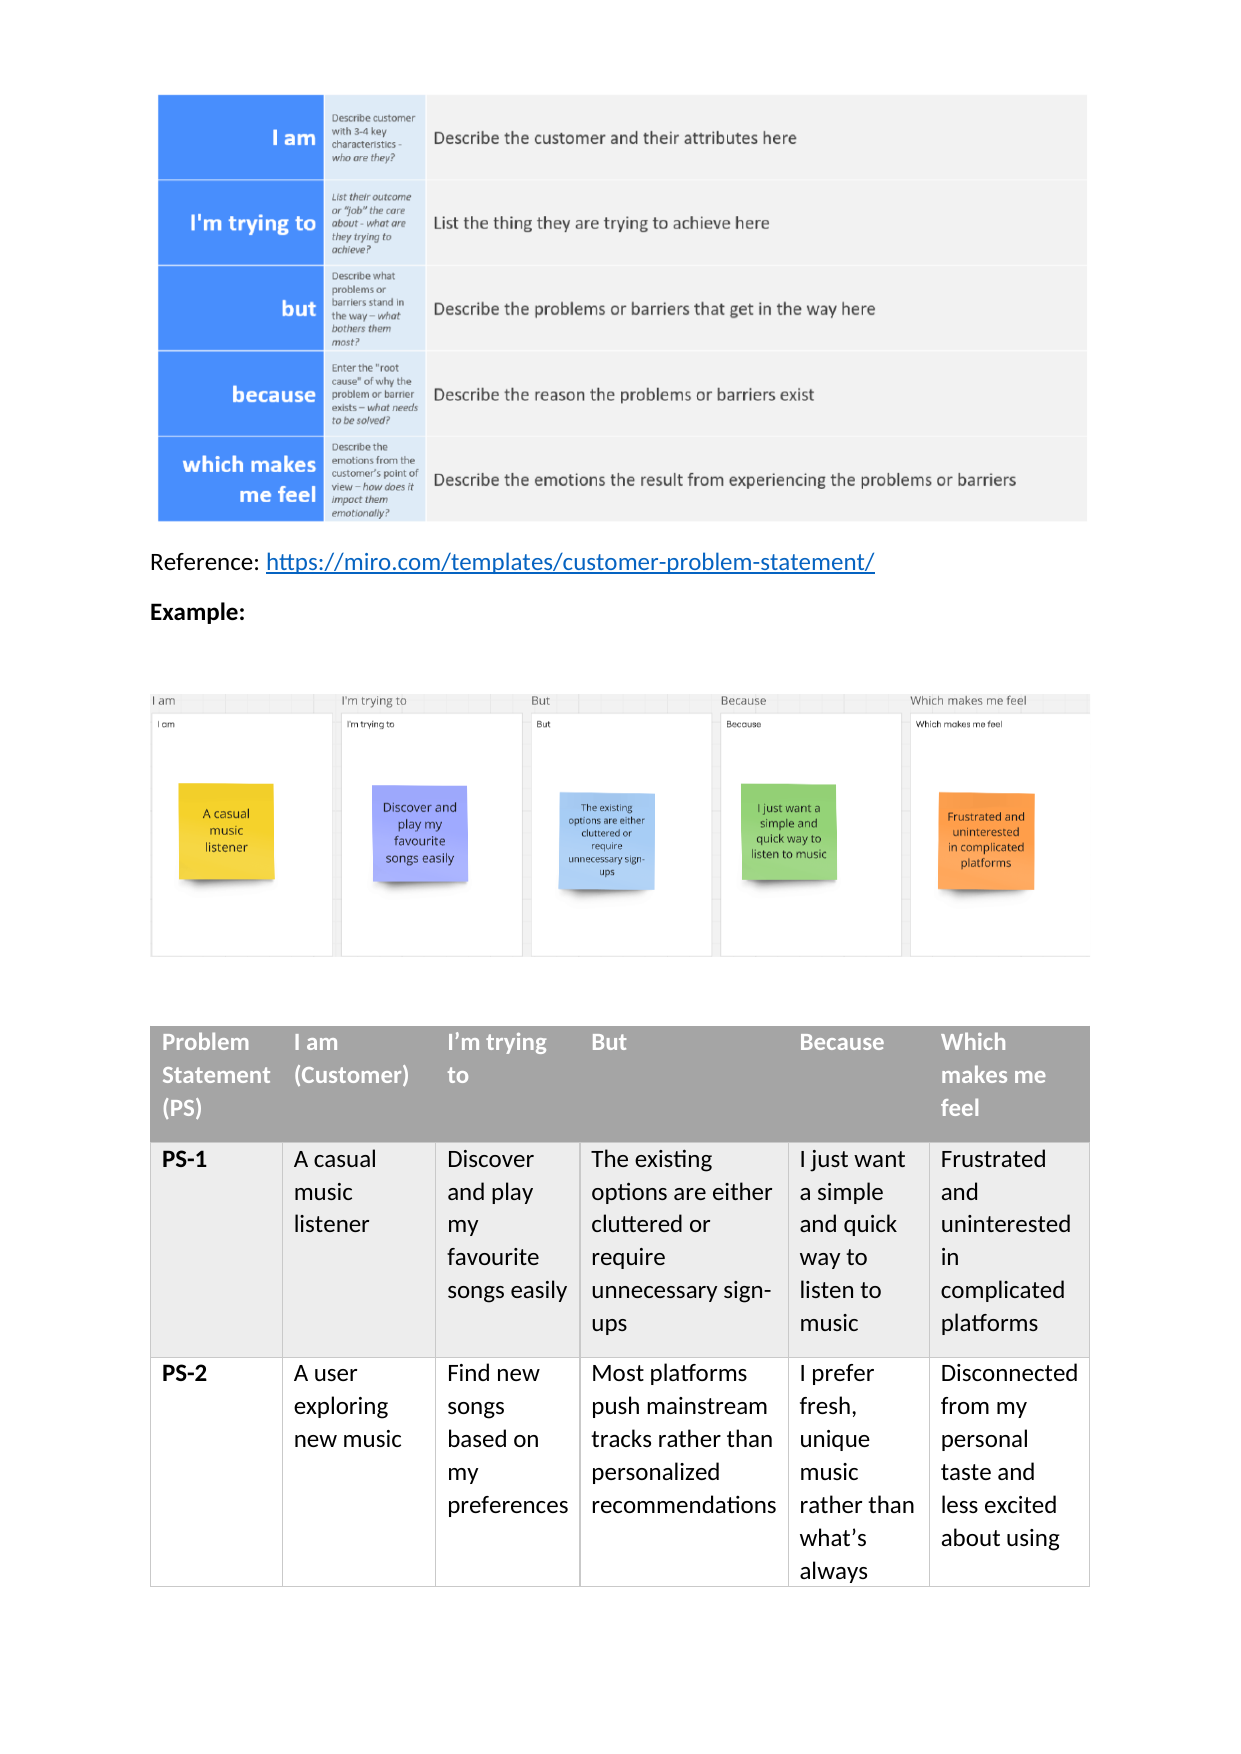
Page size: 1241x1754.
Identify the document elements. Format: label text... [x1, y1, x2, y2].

table_cell Discover and play my favourite songs easily [436, 1143, 579, 1357]
text Example: [150, 596, 1090, 626]
table_header I am (Customer) [283, 1027, 435, 1142]
table_cell PS-2 [151, 1358, 282, 1586]
table_cell The existing options are either cluttered or require unnecessary sign-ups [581, 1143, 788, 1357]
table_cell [930, 1358, 1089, 1586]
table_header Problem Statement (PS) [151, 1027, 282, 1142]
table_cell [436, 1358, 579, 1586]
text Reference: https://miro.com/templates/customer-problem-statement/ [150, 546, 1090, 577]
table_header Because [789, 1027, 929, 1142]
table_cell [283, 1358, 435, 1586]
picture [150, 694, 1091, 957]
table_cell Frustrated and uninterested in complicated platforms [930, 1143, 1089, 1357]
table_cell A casual music listener [283, 1143, 435, 1357]
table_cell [581, 1358, 788, 1586]
picture [150, 88, 1091, 528]
table_header I’m trying to [436, 1027, 579, 1142]
table_cell PS-1 [151, 1143, 282, 1357]
table_header Which makes me feel [930, 1027, 1089, 1142]
table_header But [581, 1027, 788, 1142]
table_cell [789, 1358, 929, 1586]
table_cell I just want a simple and quick way to listen to music [789, 1143, 929, 1357]
